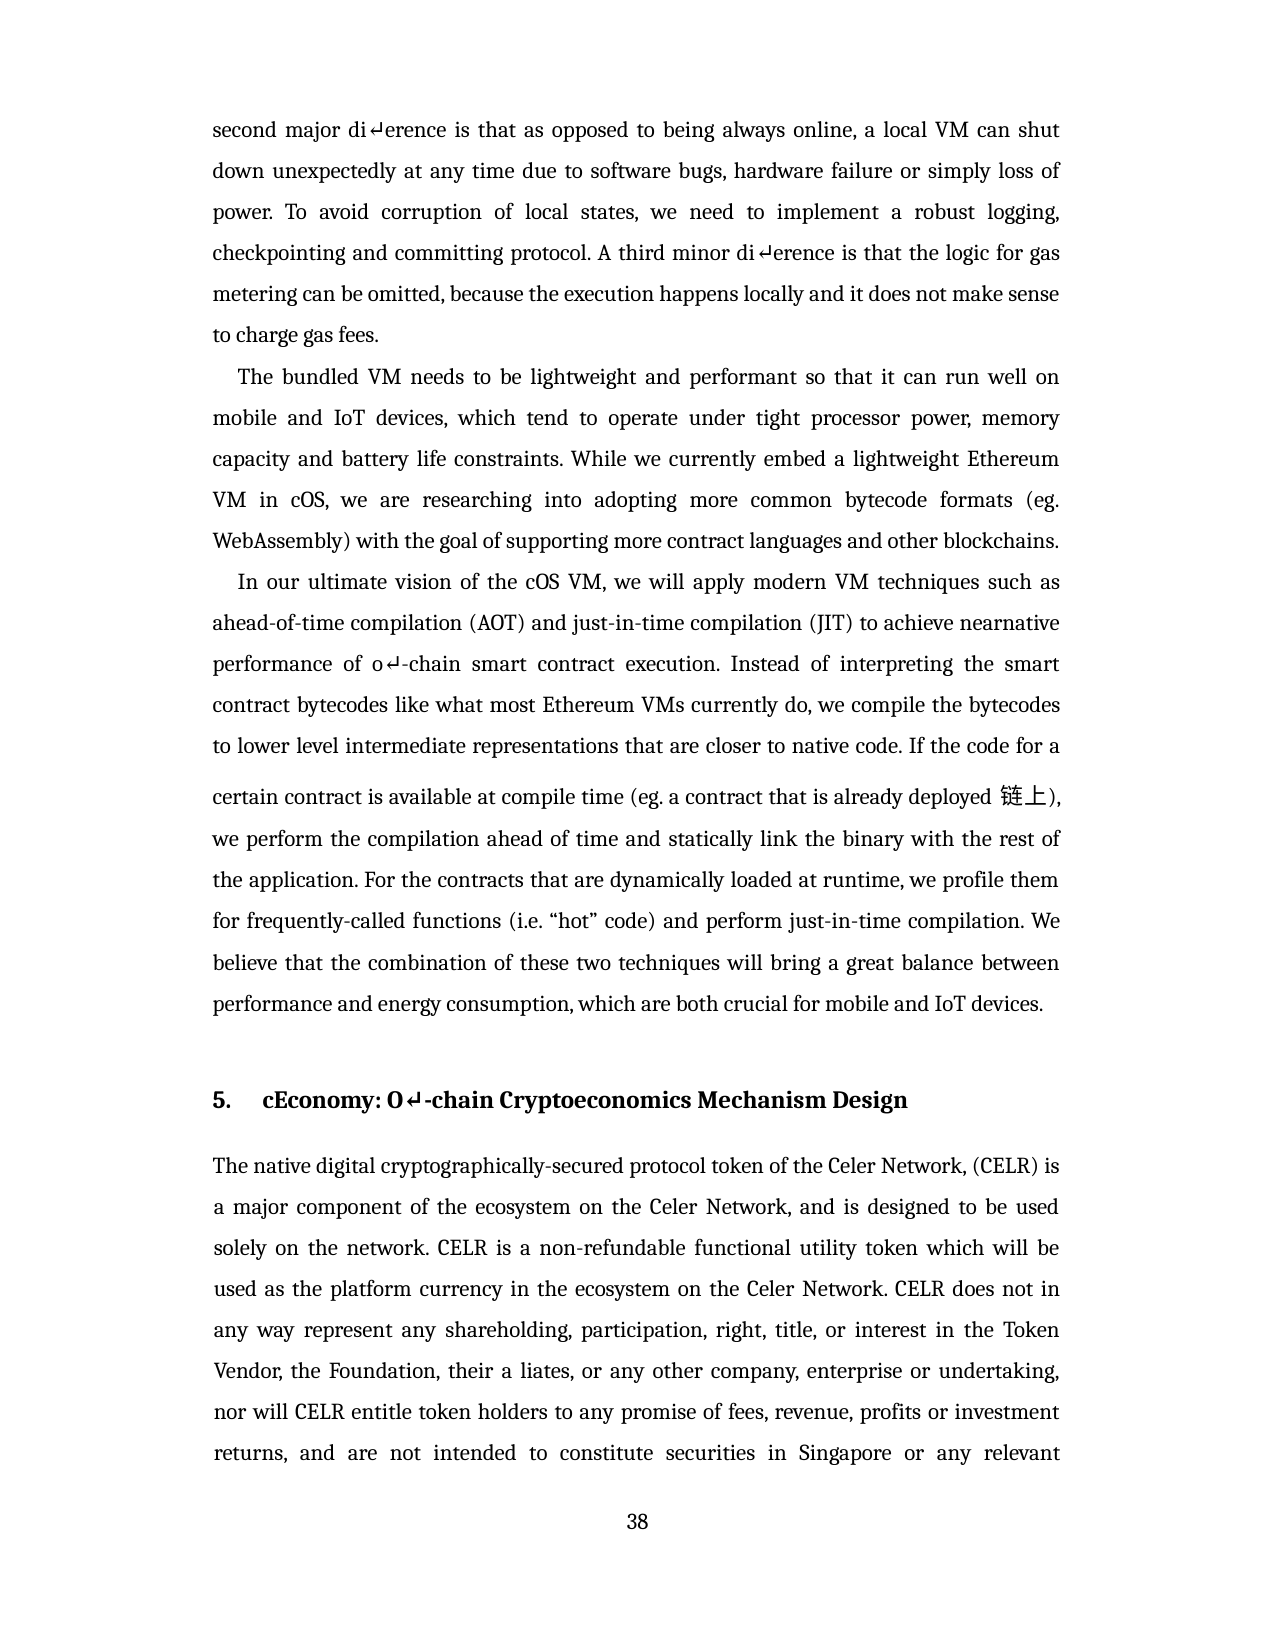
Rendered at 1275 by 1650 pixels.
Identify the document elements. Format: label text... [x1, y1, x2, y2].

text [212, 1152, 1061, 1466]
text The bundled VM needs to be lightweight and performant so that it can run well on mobile and IoT devices, which tend to operate under tight processor power, memory capacity and battery life constraints. While we currently embed a lightweight Ethereum VM in cOS, we are researching into adopting more common bytecode formats (eg. WebAssembly) with the goal of supporting more contract languages and other blockchains. [212, 363, 1061, 554]
text In our ultimate vision of the cOS VM, we will apply modern VM techniques such as ahead-of-time compilation (AOT) and just-in-time compilation (JIT) to achieve nearnative performance of o↵-chain smart contract execution. Instead of interpreting the smart contract bytecodes like what most Ethereum VMs currently do, we compile the bytecodes to lower level intermediate representations that are closer to native code. If the code for a certain contract is available at compile time (eg. a contract that is already deployed 链上), we perform the compilation ahead of time and statically link the binary with the rest of the application. For the contracts that are dynamically loaded at runtime, we profile them for frequently-called functions (i.e. “hot” code) and perform just-in-time compilation. We believe that the combination of these two techniques will bring a great balance between performance and energy consumption, which are both crucial for mobile and IoT devices. [212, 569, 1061, 1017]
subtitle cEconomy: O↵-chain Cryptoeconomics Mechanism Design [212, 1086, 1061, 1114]
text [212, 117, 1061, 348]
